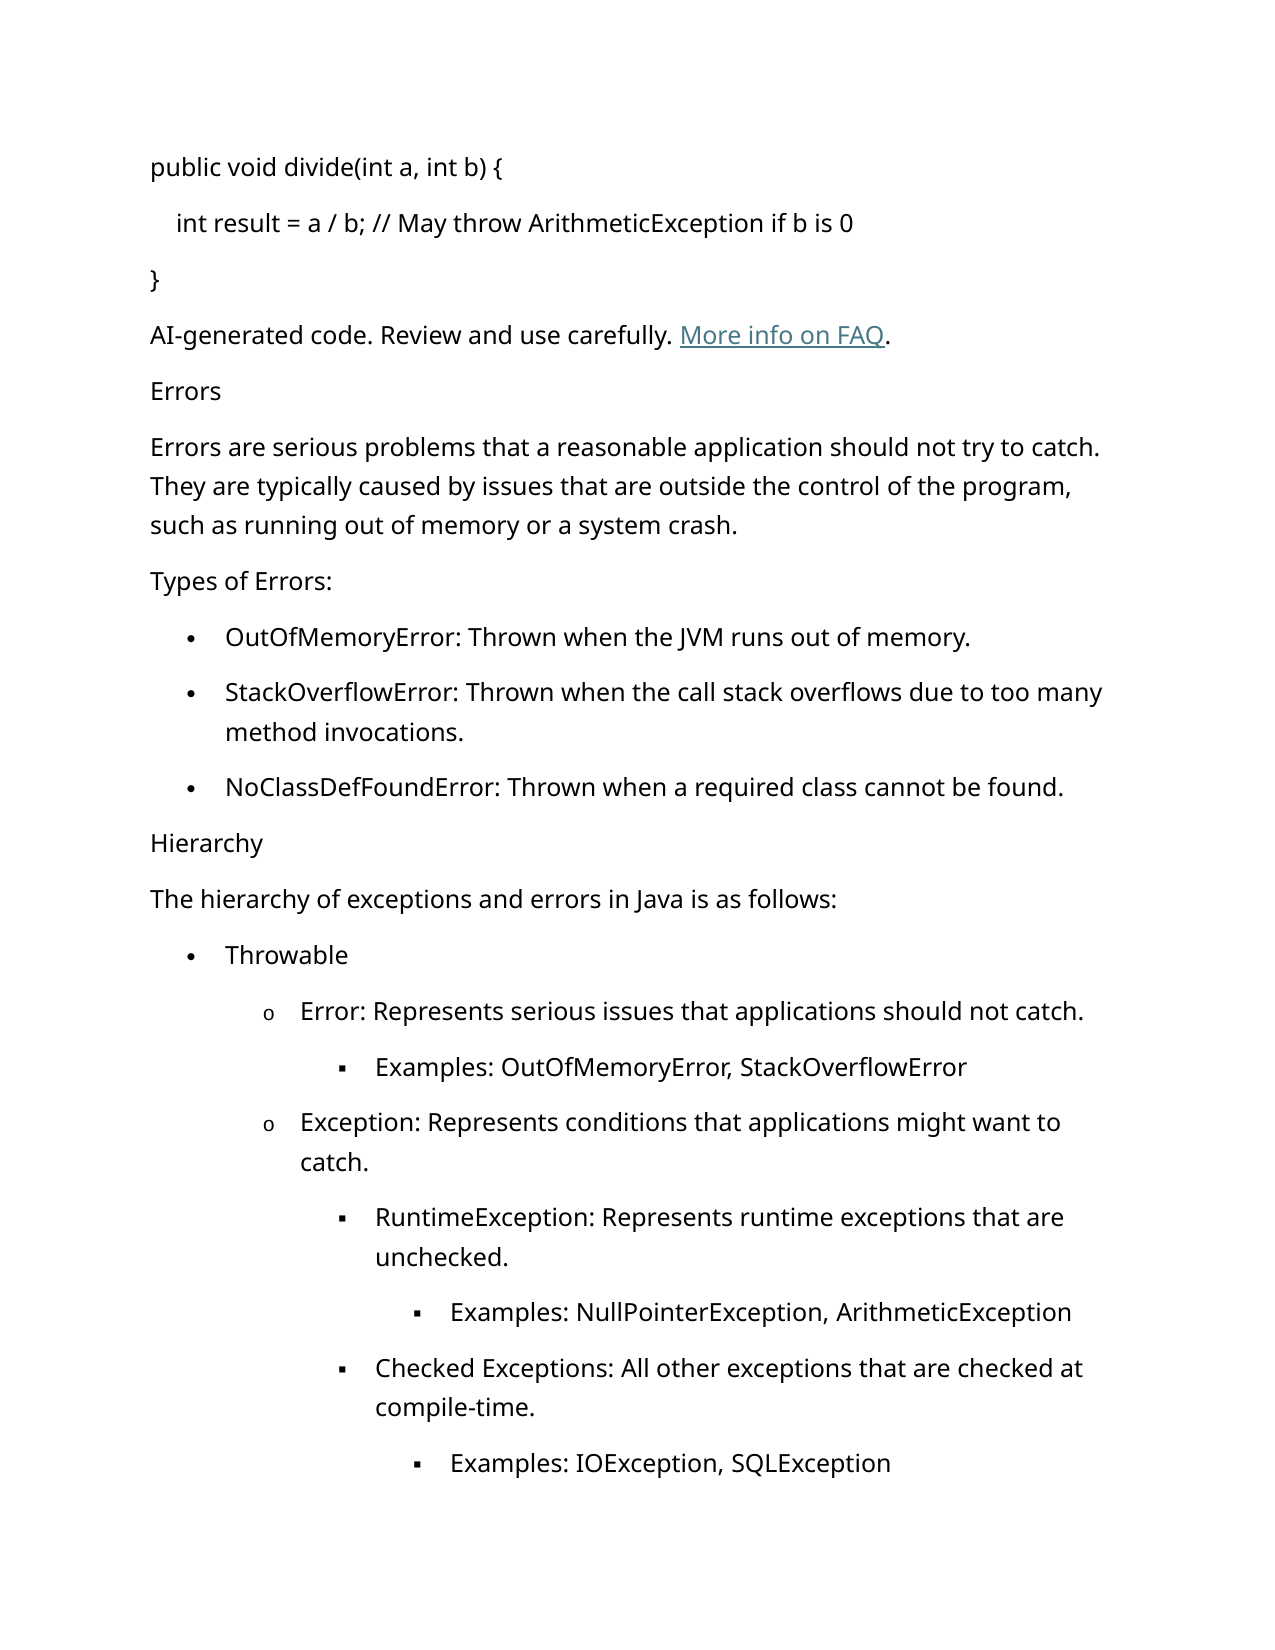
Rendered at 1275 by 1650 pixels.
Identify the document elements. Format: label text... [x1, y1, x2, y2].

list Checked Exceptions: All other exceptions that are checked at compile-time. [337, 1351, 1125, 1424]
list Examples: OutOfMemoryError, StackOverflowError [337, 1049, 1125, 1083]
list Throwable [187, 937, 1125, 972]
text public void divide(int a, int b) { [150, 150, 1125, 184]
text Types of Errors: [150, 563, 1125, 597]
list OutOfMemoryError: Thrown when the JVM runs out of memory. [187, 619, 1125, 653]
list Error: Represents serious issues that applications should not catch. [262, 993, 1125, 1027]
text Errors [150, 373, 1125, 407]
text The hierarchy of exceptions and errors in Java is as follows: [150, 882, 1125, 916]
list StackOverflowError: Thrown when the call stack overflows due to too many method invocations. [187, 675, 1125, 748]
list Examples: IOException, SQLException [412, 1446, 1125, 1480]
text int result = a / b; // May throw ArithmeticException if b is 0 [150, 206, 1125, 240]
list Examples: NullPointerException, ArithmeticException [412, 1295, 1125, 1329]
list RuntimeException: Represents runtime exceptions that are unchecked. [337, 1200, 1125, 1273]
text AI-generated code. Review and use carefully. More info on FAQ. [150, 317, 1125, 352]
list Exception: Represents conditions that applications might want to catch. [262, 1105, 1125, 1178]
text Errors are serious problems that a reasonable application should not try to catch. They are typically caused by issues that are outside the control of the program, such as running out of memory or a system crash. [150, 429, 1125, 542]
list NoClassDefFoundError: Thrown when a required class cannot be found. [187, 770, 1125, 804]
text } [150, 262, 1125, 296]
text Hierarchy [150, 826, 1125, 860]
